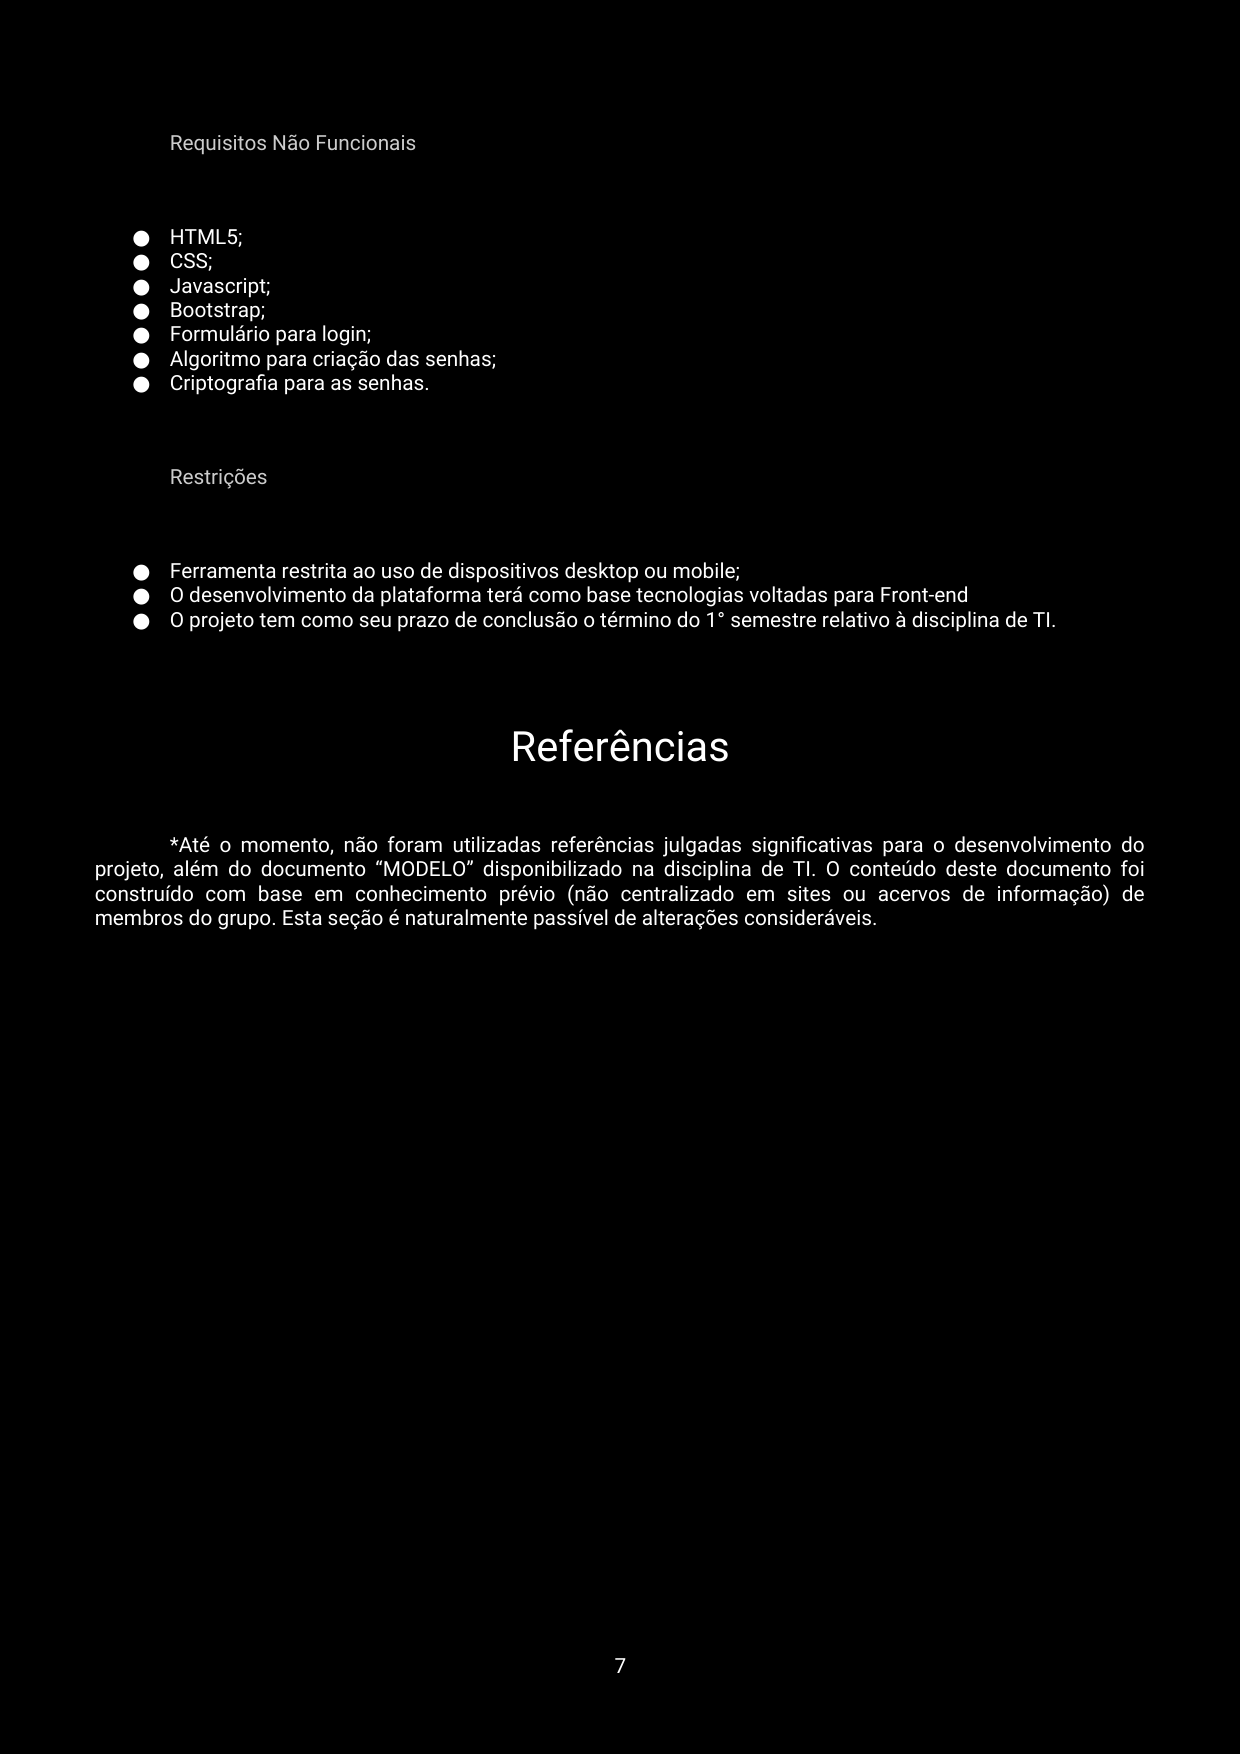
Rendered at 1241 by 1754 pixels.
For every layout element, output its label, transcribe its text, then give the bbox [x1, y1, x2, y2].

subtitle Restrições [94, 465, 1146, 489]
list CSS; [132, 249, 1146, 274]
list HTML5; [132, 225, 1146, 249]
text *Até o momento, não foram utilizadas referências julgadas significativas para o desenvolvimento do projeto, além do documento “MODELO” disponibilizado na disciplina de TI. O conteúdo deste documento foi construído com base em conhecimento prévio (não centralizado em sites ou acervos de informação) de membros do grupo. Esta seção é naturalmente passível de alterações consideráveis. [94, 833, 1146, 930]
subtitle Referências [94, 723, 1146, 772]
list Algoritmo para criação das senhas; [132, 347, 1146, 371]
list Bootstrap; [132, 298, 1146, 322]
subtitle Requisitos Não Funcionais [94, 131, 1146, 155]
list O desenvolvimento da plataforma terá como base tecnologias voltadas para Front-end [132, 583, 1146, 608]
list Criptografia para as senhas. [132, 371, 1146, 396]
list Ferramenta restrita ao uso de dispositivos desktop ou mobile; [132, 559, 1146, 583]
list Formulário para login; [132, 322, 1146, 347]
list O projeto tem como seu prazo de conclusão o término do 1° semestre relativo à disciplina de TI. [132, 608, 1146, 632]
list Javascript; [132, 274, 1146, 298]
